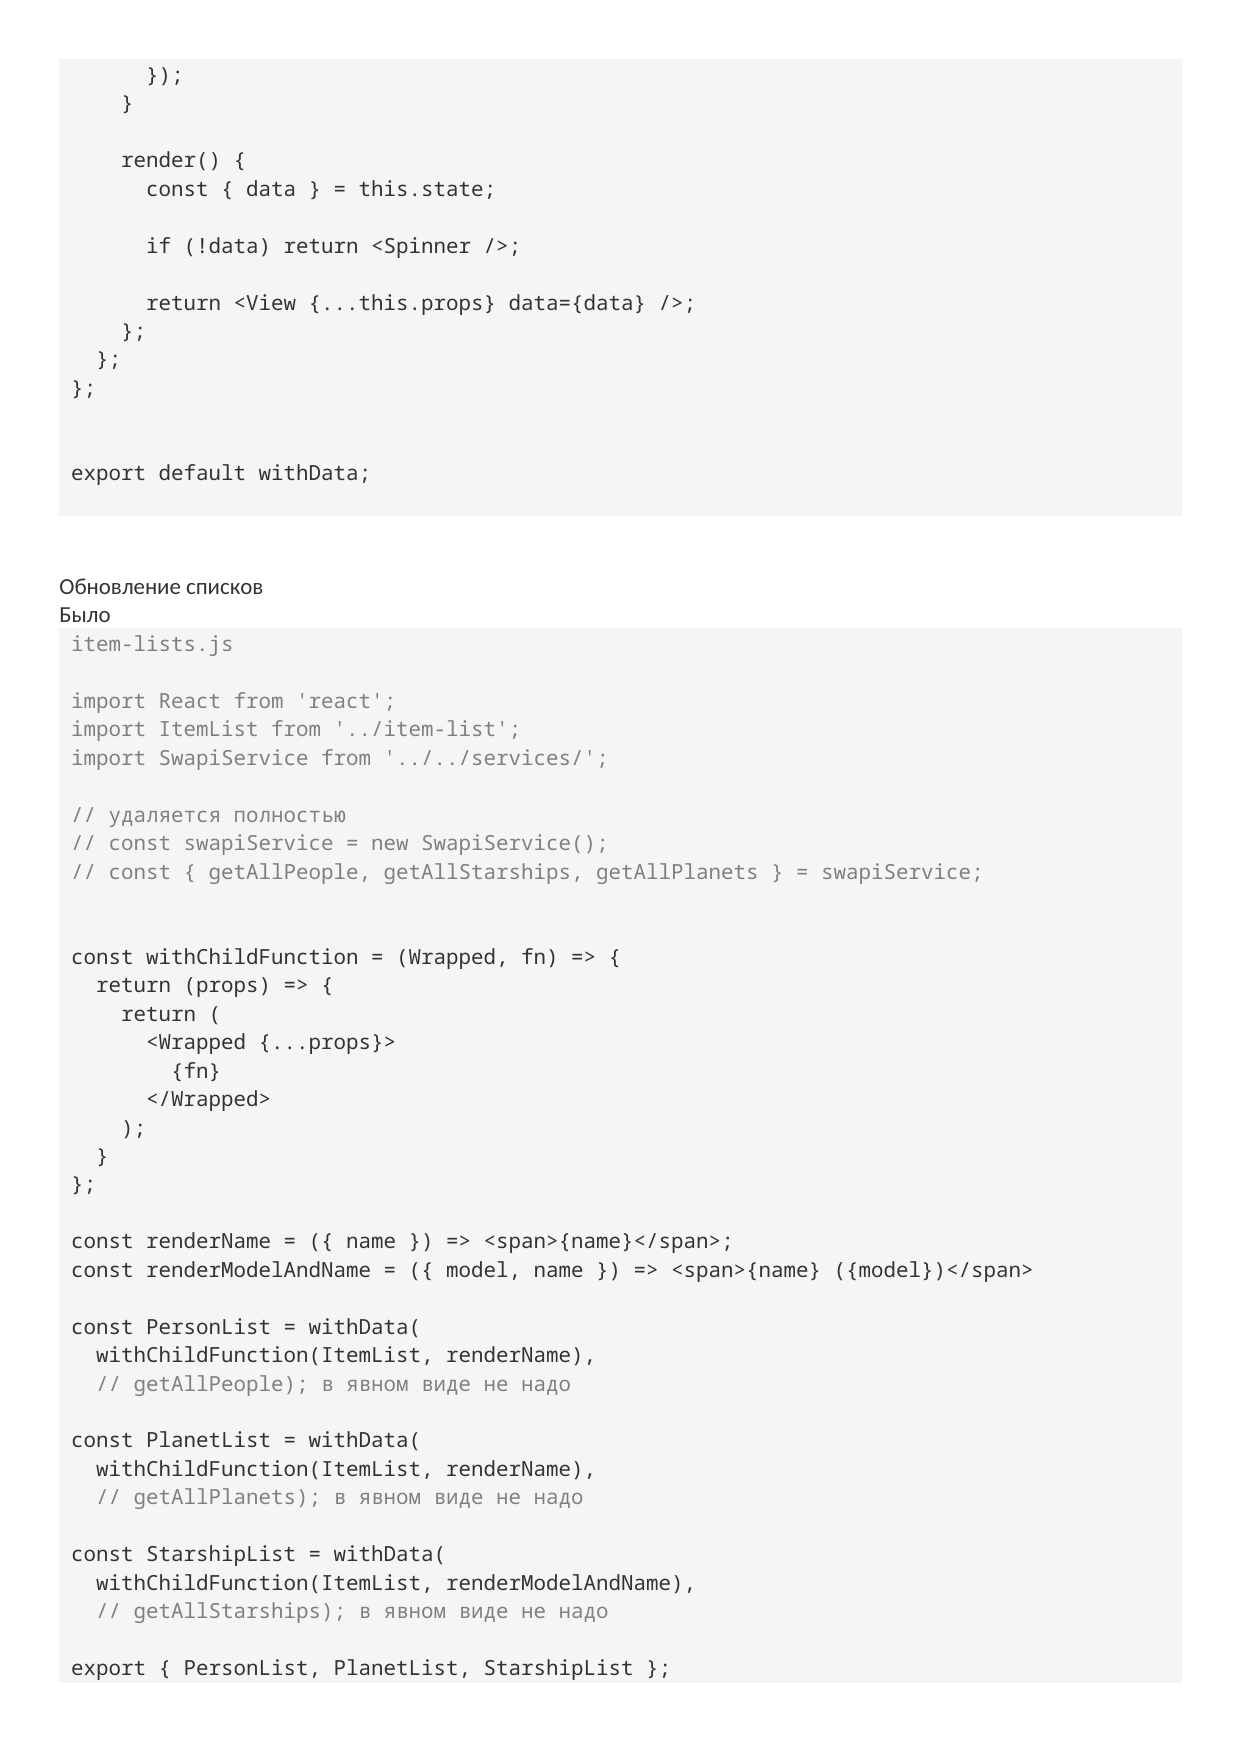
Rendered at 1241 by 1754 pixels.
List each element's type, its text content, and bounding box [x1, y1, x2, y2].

text Было [59, 600, 1181, 628]
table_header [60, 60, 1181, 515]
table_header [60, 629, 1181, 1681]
text Обновление списков [59, 572, 1181, 600]
